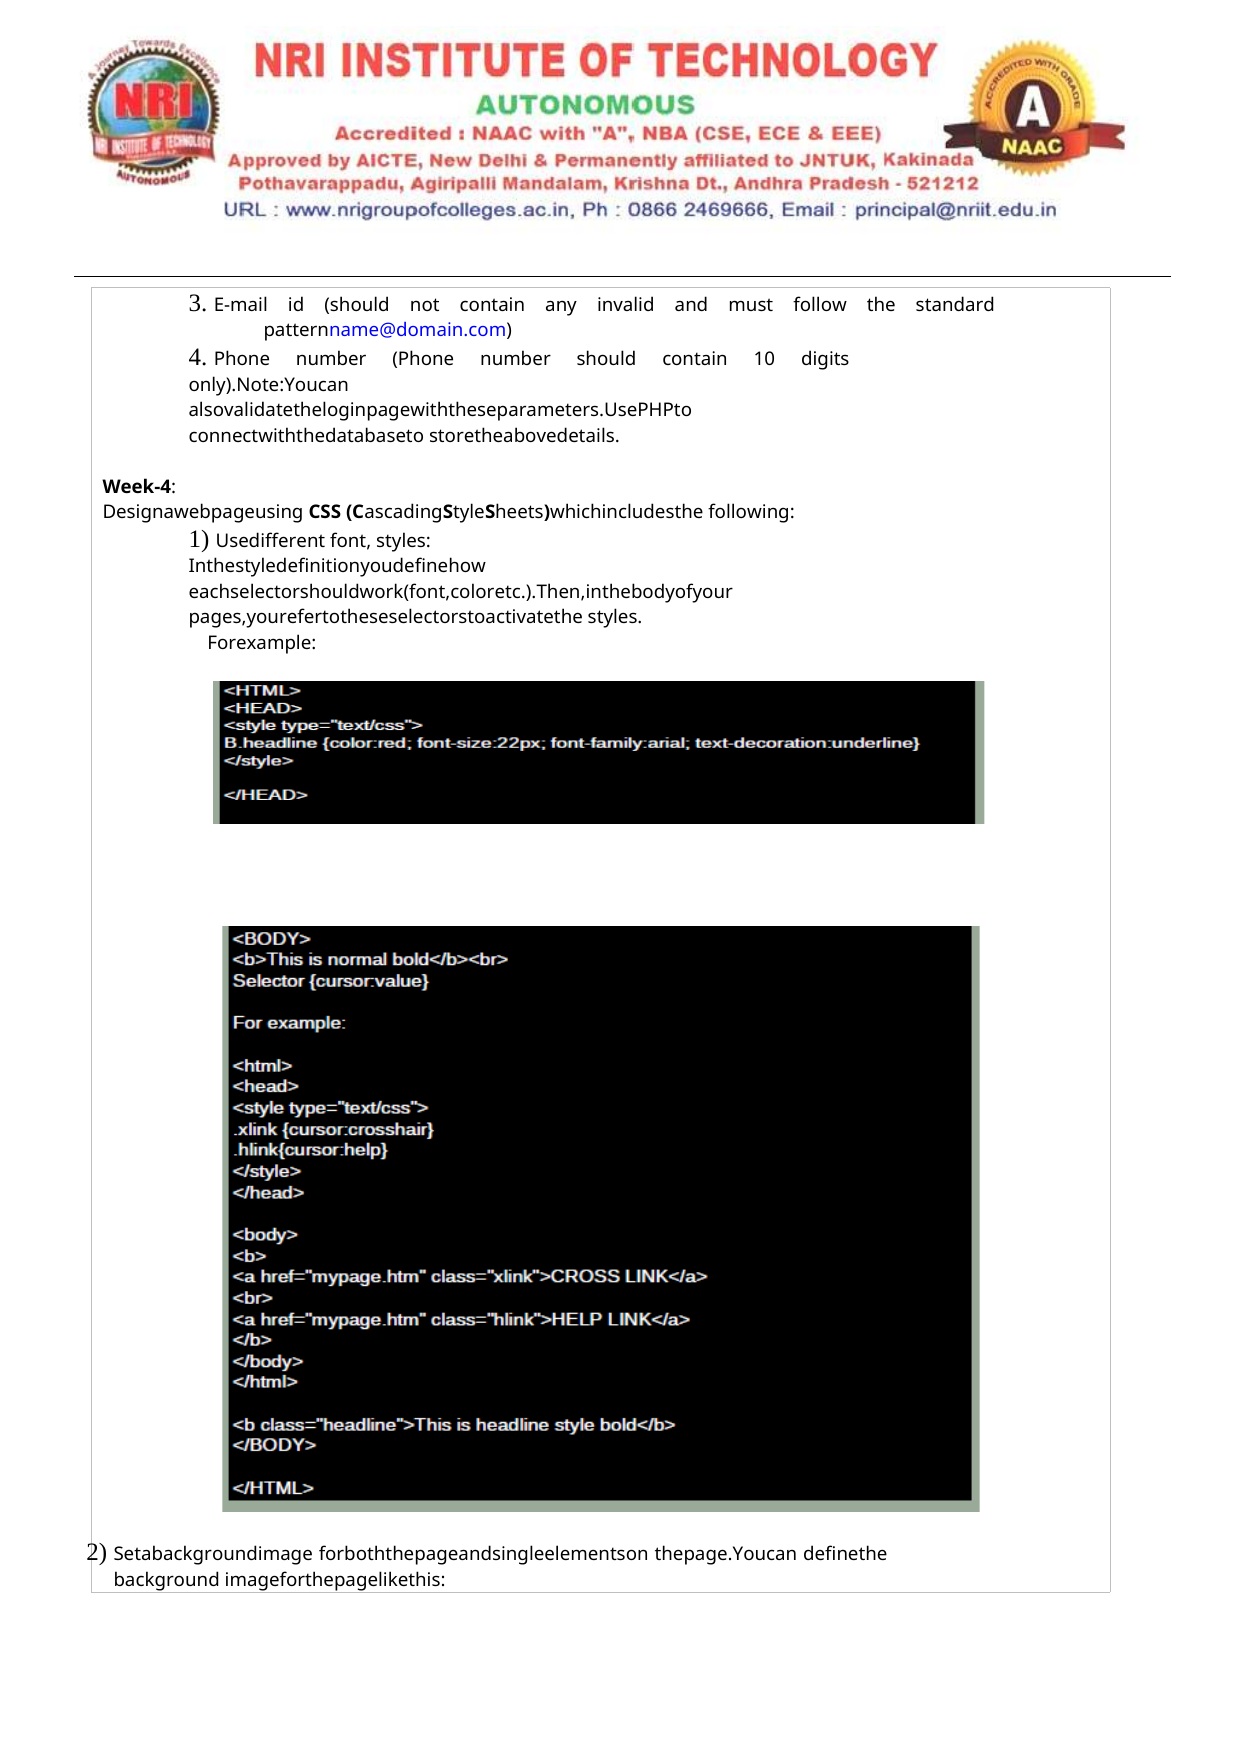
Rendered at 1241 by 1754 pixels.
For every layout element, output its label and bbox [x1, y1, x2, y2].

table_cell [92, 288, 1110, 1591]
picture [222, 926, 980, 1512]
picture [213, 681, 985, 824]
picture [69, 26, 1149, 235]
